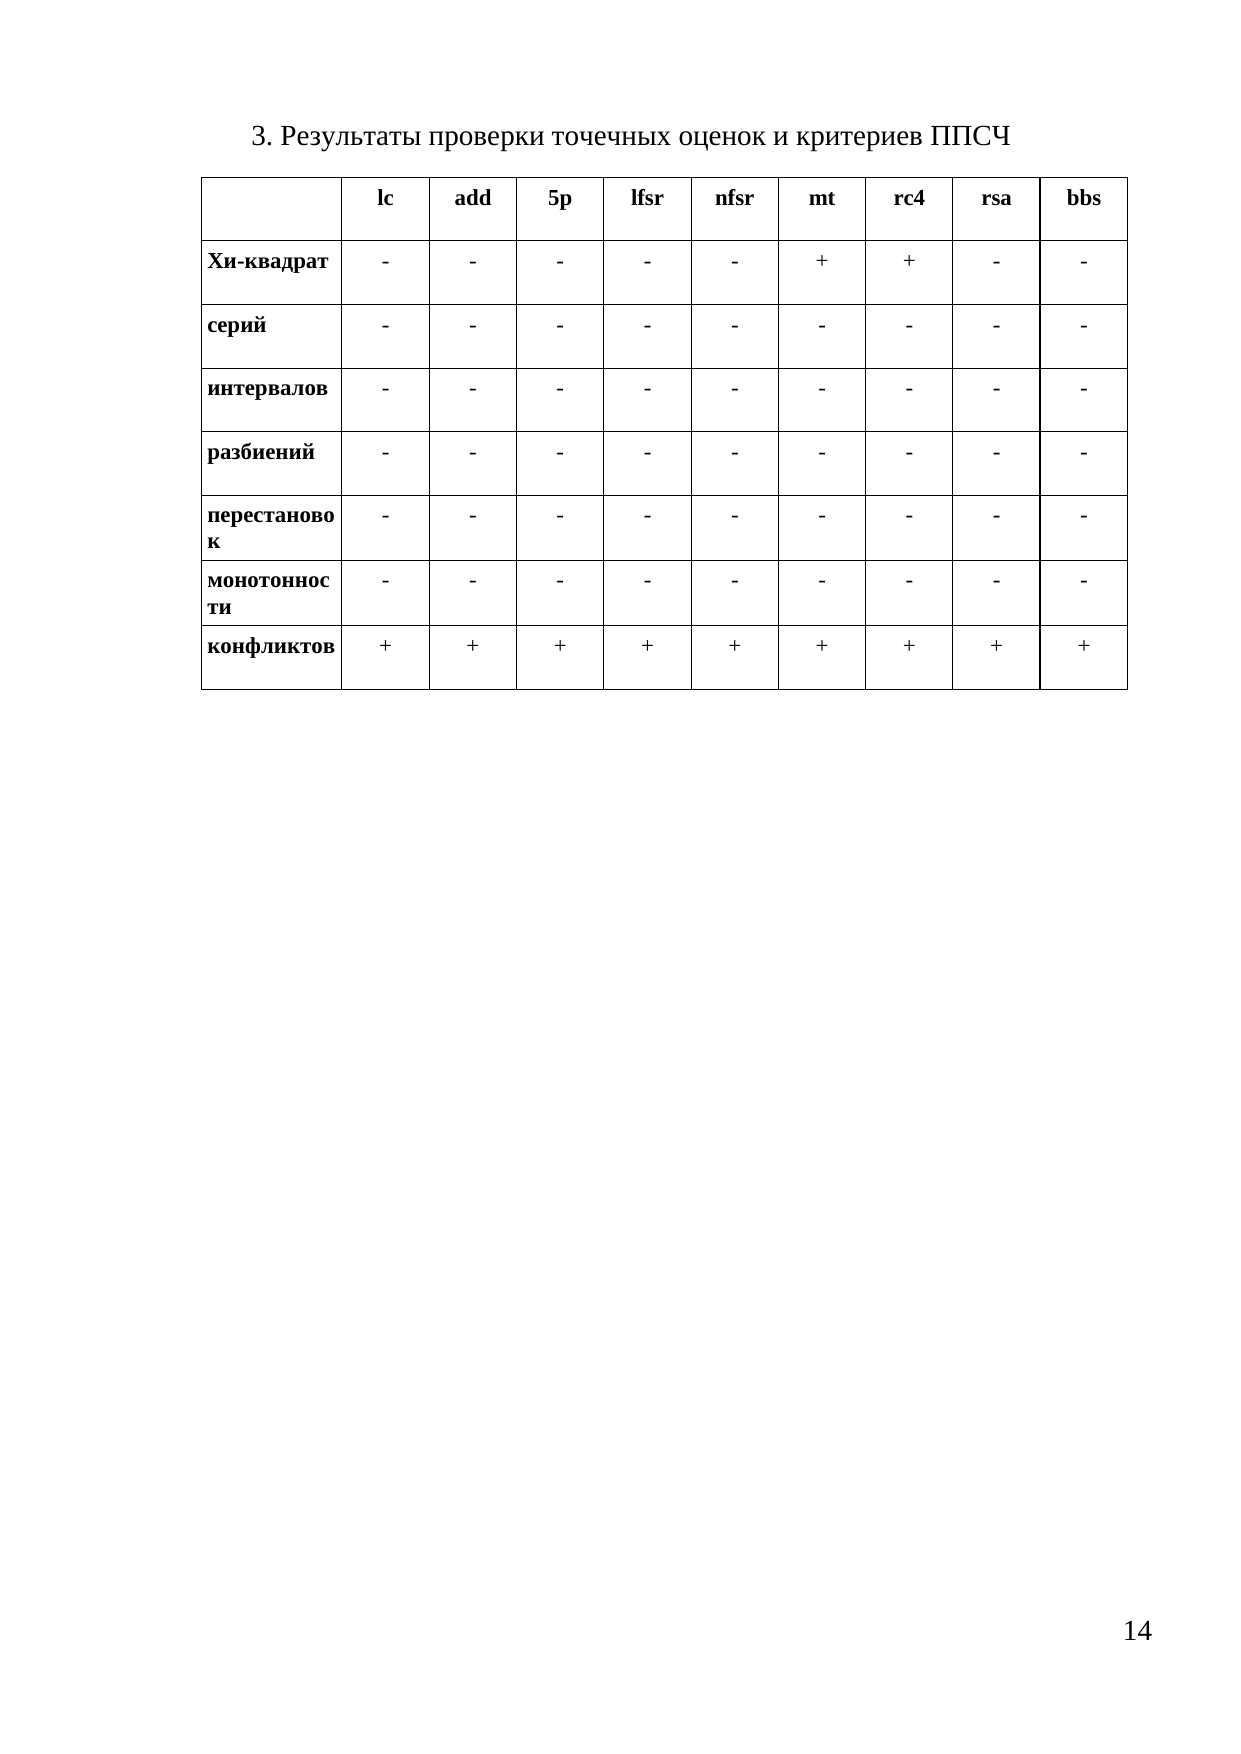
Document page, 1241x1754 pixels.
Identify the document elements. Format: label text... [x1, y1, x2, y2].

table_cell - [604, 561, 691, 625]
table_cell - [953, 305, 1039, 367]
table_header add [430, 178, 516, 240]
table_cell - [342, 496, 429, 560]
table_cell - [953, 241, 1039, 304]
table_cell - [779, 496, 865, 560]
table_cell + [1041, 626, 1127, 688]
table_cell + [779, 626, 865, 688]
table_cell + [604, 626, 691, 688]
table_cell - [692, 369, 778, 431]
table_cell - [779, 561, 865, 625]
table_cell - [430, 561, 516, 625]
table_cell - [604, 241, 691, 304]
table_cell - [692, 432, 778, 494]
table_cell - [866, 561, 952, 625]
table_cell - [517, 369, 603, 431]
table_cell разбиений [202, 432, 341, 494]
table_cell - [953, 496, 1039, 560]
table_cell - [1041, 496, 1127, 560]
table_cell - [430, 305, 516, 367]
table_cell + [342, 626, 429, 688]
table_cell - [430, 241, 516, 304]
table_cell - [517, 561, 603, 625]
table_cell - [604, 432, 691, 494]
table_cell - [866, 432, 952, 494]
table_cell - [779, 305, 865, 367]
table_cell + [692, 626, 778, 688]
table_cell - [342, 241, 429, 304]
table_cell + [866, 241, 952, 304]
table_cell - [866, 305, 952, 367]
table_cell + [517, 626, 603, 688]
table_header bbs [1041, 178, 1127, 240]
table_cell - [953, 561, 1039, 625]
table_cell - [866, 369, 952, 431]
table_cell - [692, 241, 778, 304]
table_cell + [953, 626, 1039, 688]
table_cell - [517, 241, 603, 304]
table_cell - [779, 432, 865, 494]
table_cell - [517, 305, 603, 367]
table_cell Хи-квадрат [202, 241, 341, 304]
table_cell - [953, 432, 1039, 494]
table_cell интервалов [202, 369, 341, 431]
table_cell - [1041, 369, 1127, 431]
table_cell конфликтов [202, 626, 341, 688]
table_cell - [342, 561, 429, 625]
table_cell - [430, 432, 516, 494]
table_header rc4 [866, 178, 952, 240]
table_cell - [1041, 432, 1127, 494]
table_cell + [779, 241, 865, 304]
table_cell - [1041, 561, 1127, 625]
table_cell - [953, 369, 1039, 431]
table_cell серий [202, 305, 341, 367]
table_cell + [866, 626, 952, 688]
table_header 5p [517, 178, 603, 240]
table_cell - [430, 369, 516, 431]
table_cell - [517, 496, 603, 560]
table_header lc [342, 178, 429, 240]
subtitle 3. Результаты проверки точечных оценок и критериев ППСЧ [177, 118, 1152, 152]
table_cell - [692, 496, 778, 560]
table_cell - [1041, 305, 1127, 367]
table_cell - [517, 432, 603, 494]
table_cell - [342, 305, 429, 367]
table_cell - [342, 369, 429, 431]
table_header nfsr [692, 178, 778, 240]
table_cell - [1041, 241, 1127, 304]
table_header rsa [953, 178, 1039, 240]
table_cell - [604, 496, 691, 560]
table_header mt [779, 178, 865, 240]
table_cell - [779, 369, 865, 431]
table_cell - [692, 305, 778, 367]
table_cell - [342, 432, 429, 494]
table_cell монотонности [202, 561, 341, 625]
table_cell - [604, 369, 691, 431]
table_header [202, 178, 341, 240]
table_cell - [692, 561, 778, 625]
table_cell перестановок [202, 496, 341, 560]
table_cell + [430, 626, 516, 688]
table_cell - [866, 496, 952, 560]
table_header lfsr [604, 178, 691, 240]
table_cell - [604, 305, 691, 367]
table_cell - [430, 496, 516, 560]
